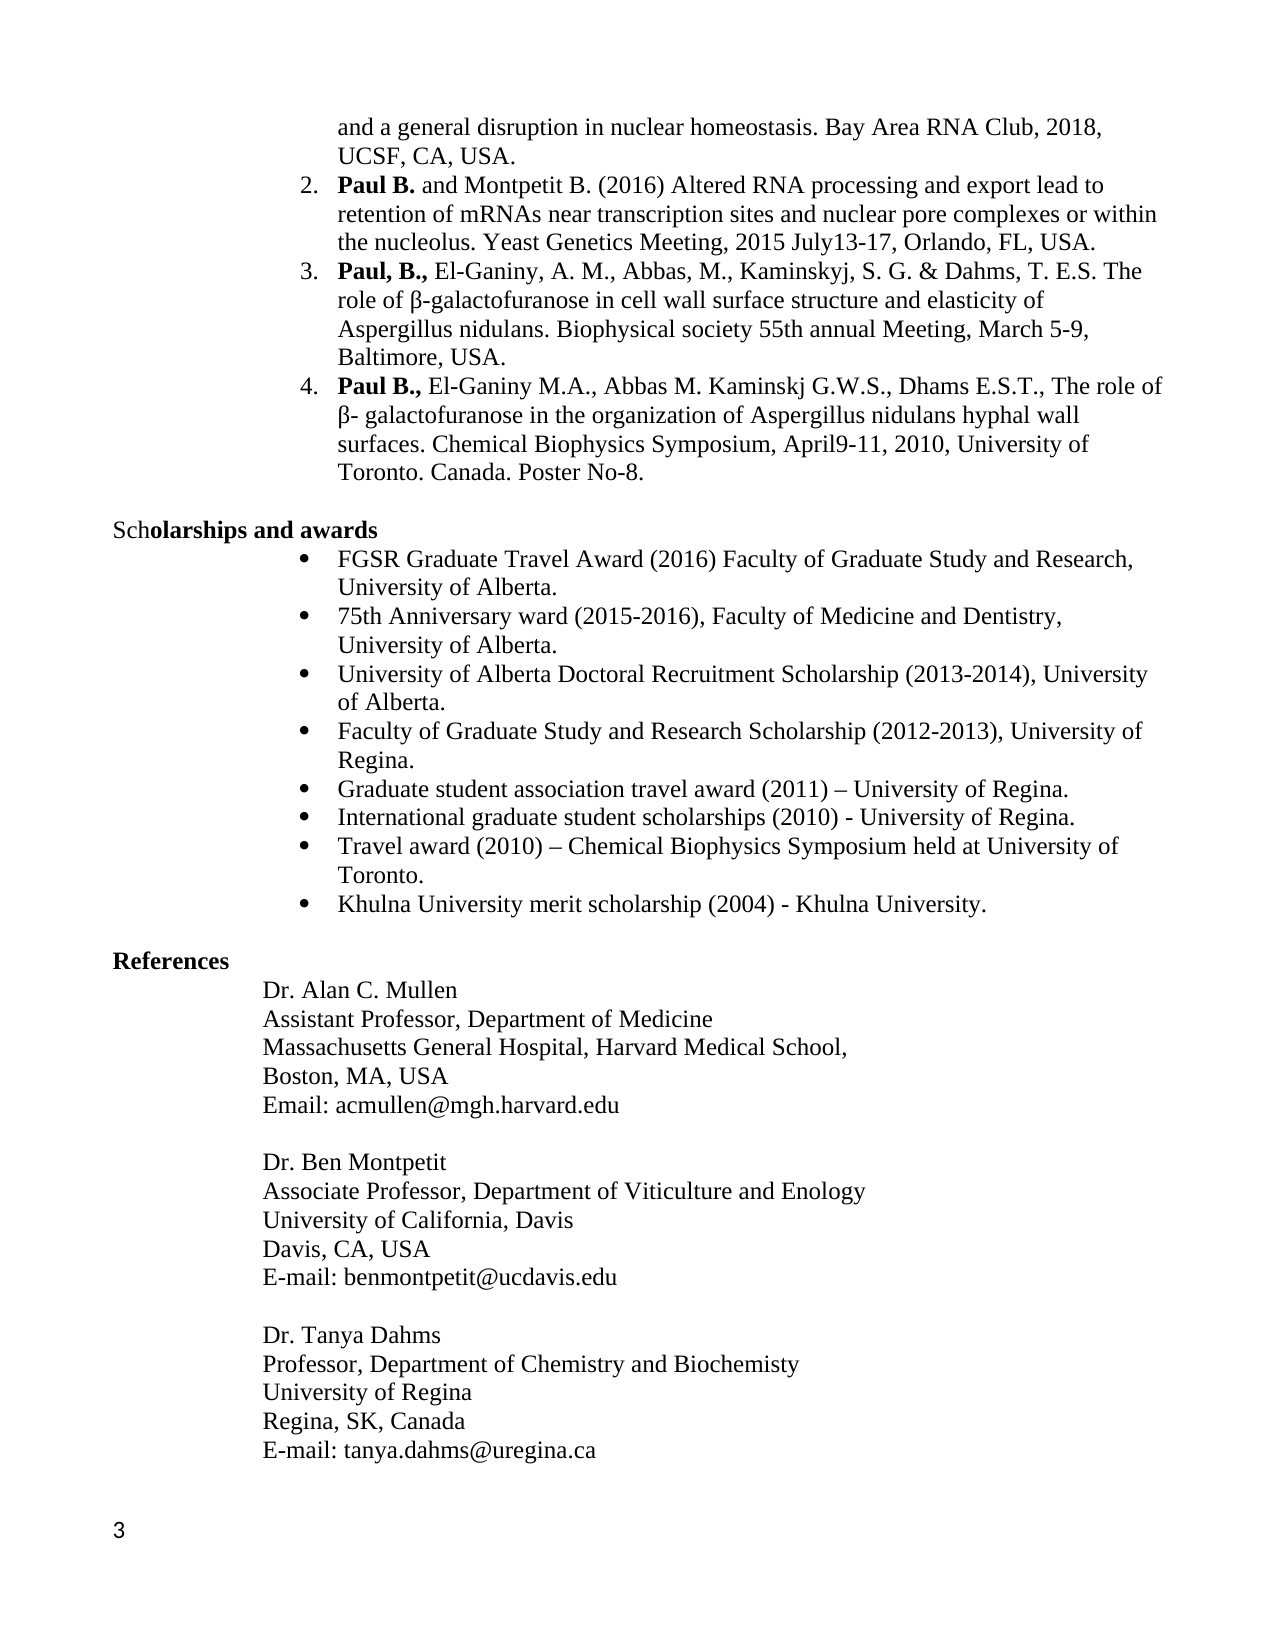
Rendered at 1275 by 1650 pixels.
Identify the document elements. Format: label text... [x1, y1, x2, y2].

list Paul B. and Montpetit B. (2016) Altered RNA processing and export lead to retention of mRNAs near transcription sites and nuclear pore complexes or within the nucleolus. Yeast Genetics Meeting, 2015 July13-17, Orlando, FL, USA. [300, 170, 1162, 256]
text University of Regina [187, 1377, 1162, 1406]
text E-mail: tanya.dahms@uregina.ca [187, 1435, 1162, 1464]
list University of Alberta Doctoral Recruitment Scholarship (2013-2014), University of Alberta. [300, 659, 1162, 716]
list Khulna University merit scholarship (2004) - Khulna University. [300, 889, 1162, 917]
list 75th Anniversary ward (2015-2016), Faculty of Medicine and Dentistry, University of Alberta. [300, 601, 1162, 659]
text Dr. Ben Montpetit [187, 1147, 1162, 1176]
text Associate Professor, Department of Viticulture and Enology [187, 1176, 1162, 1205]
text Massachusetts General Hospital, Harvard Medical School, [187, 1032, 1162, 1061]
list FGSR Graduate Travel Award (2016) Faculty of Graduate Study and Research, University of Alberta. [300, 544, 1162, 601]
text Professor, Department of Chemistry and Biochemisty [187, 1349, 1162, 1377]
text Davis, CA, USA [187, 1234, 1162, 1262]
text Email: acmullen@mgh.harvard.edu [187, 1090, 1162, 1119]
text Dr. Alan C. Mullen [187, 975, 1162, 1004]
list Travel award (2010) – Chemical Biophysics Symposium held at University of Toronto. [300, 831, 1162, 889]
list Graduate student association travel award (2011) – University of Regina. [300, 774, 1162, 802]
list International graduate student scholarships (2010) - University of Regina. [300, 802, 1162, 831]
text Dr. Tanya Dahms [187, 1320, 1162, 1349]
list Paul, B., El-Ganiny, A. M., Abbas, M., Kaminskyj, S. G. & Dahms, T. E.S. The role of β-galactofuranose in cell wall surface structure and elasticity of Aspergillus nidulans. Biophysical society 55th annual Meeting, March 5-9, Baltimore, USA. [300, 256, 1162, 371]
text References [112, 946, 1162, 975]
text Regina, SK, Canada [262, 1406, 1162, 1435]
list Paul B., El-Ganiny M.A., Abbas M. Kaminskj G.W.S., Dhams E.S.T., The role of β- galactofuranose in the organization of Aspergillus nidulans hyphal wall surfaces. Chemical Biophysics Symposium, April9-11, 2010, University of Toronto. Canada. Poster No-8. [300, 371, 1162, 486]
text Scholarships and awards [112, 515, 1162, 544]
text Boston, MA, USA [187, 1061, 1162, 1090]
text Assistant Professor, Department of Medicine [187, 1004, 1162, 1032]
list Faculty of Graduate Study and Research Scholarship (2012-2013), University of Regina. [300, 716, 1162, 774]
text E-mail: benmontpetit@ucdavis.edu [187, 1262, 1162, 1291]
text University of California, Davis [187, 1205, 1162, 1234]
